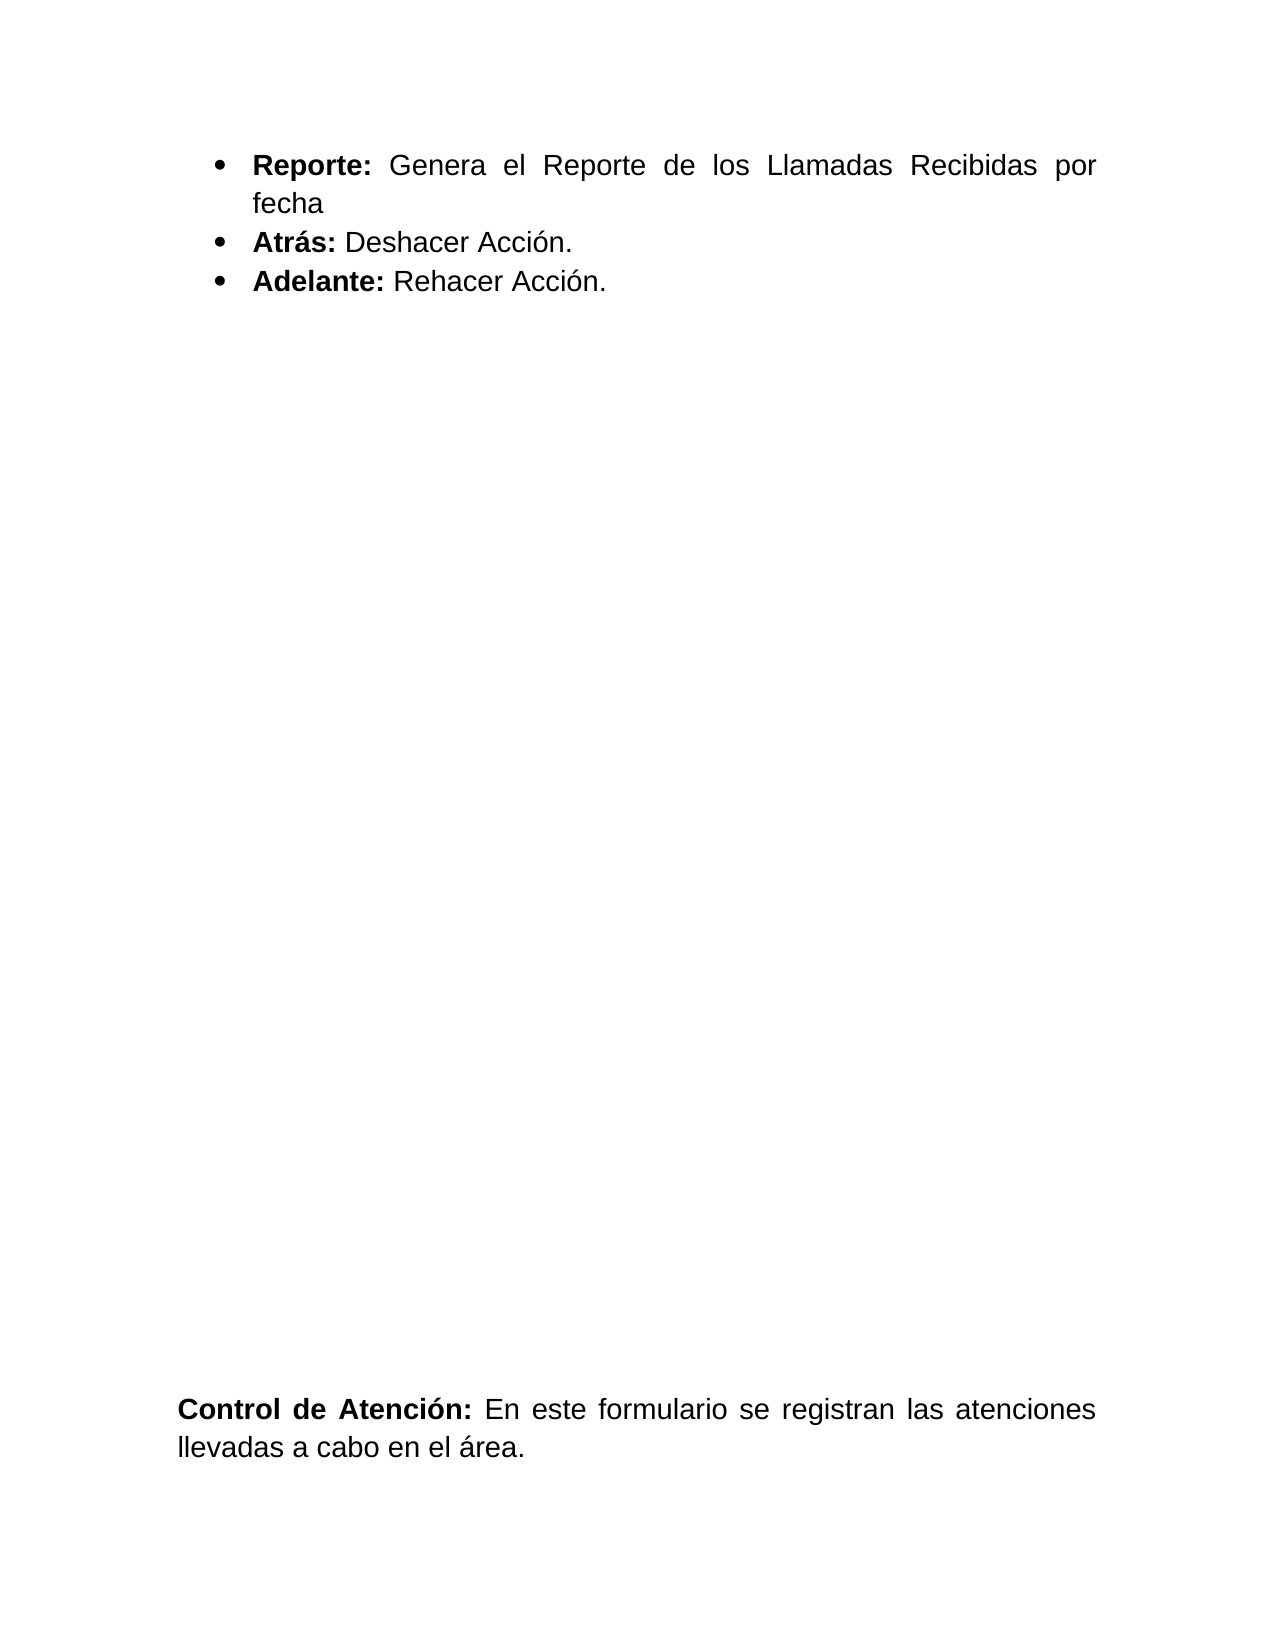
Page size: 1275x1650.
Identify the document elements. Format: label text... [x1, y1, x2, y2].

list Reporte: Genera el Reporte de los Llamadas Recibidas por fecha [215, 148, 1098, 220]
text Control de Atención: En este formulario se registran las atenciones llevadas a cabo en el área. [177, 1392, 1098, 1464]
list Adelante: Rehacer Acción. [215, 264, 1098, 297]
list Atrás: Deshacer Acción. [215, 225, 1098, 259]
